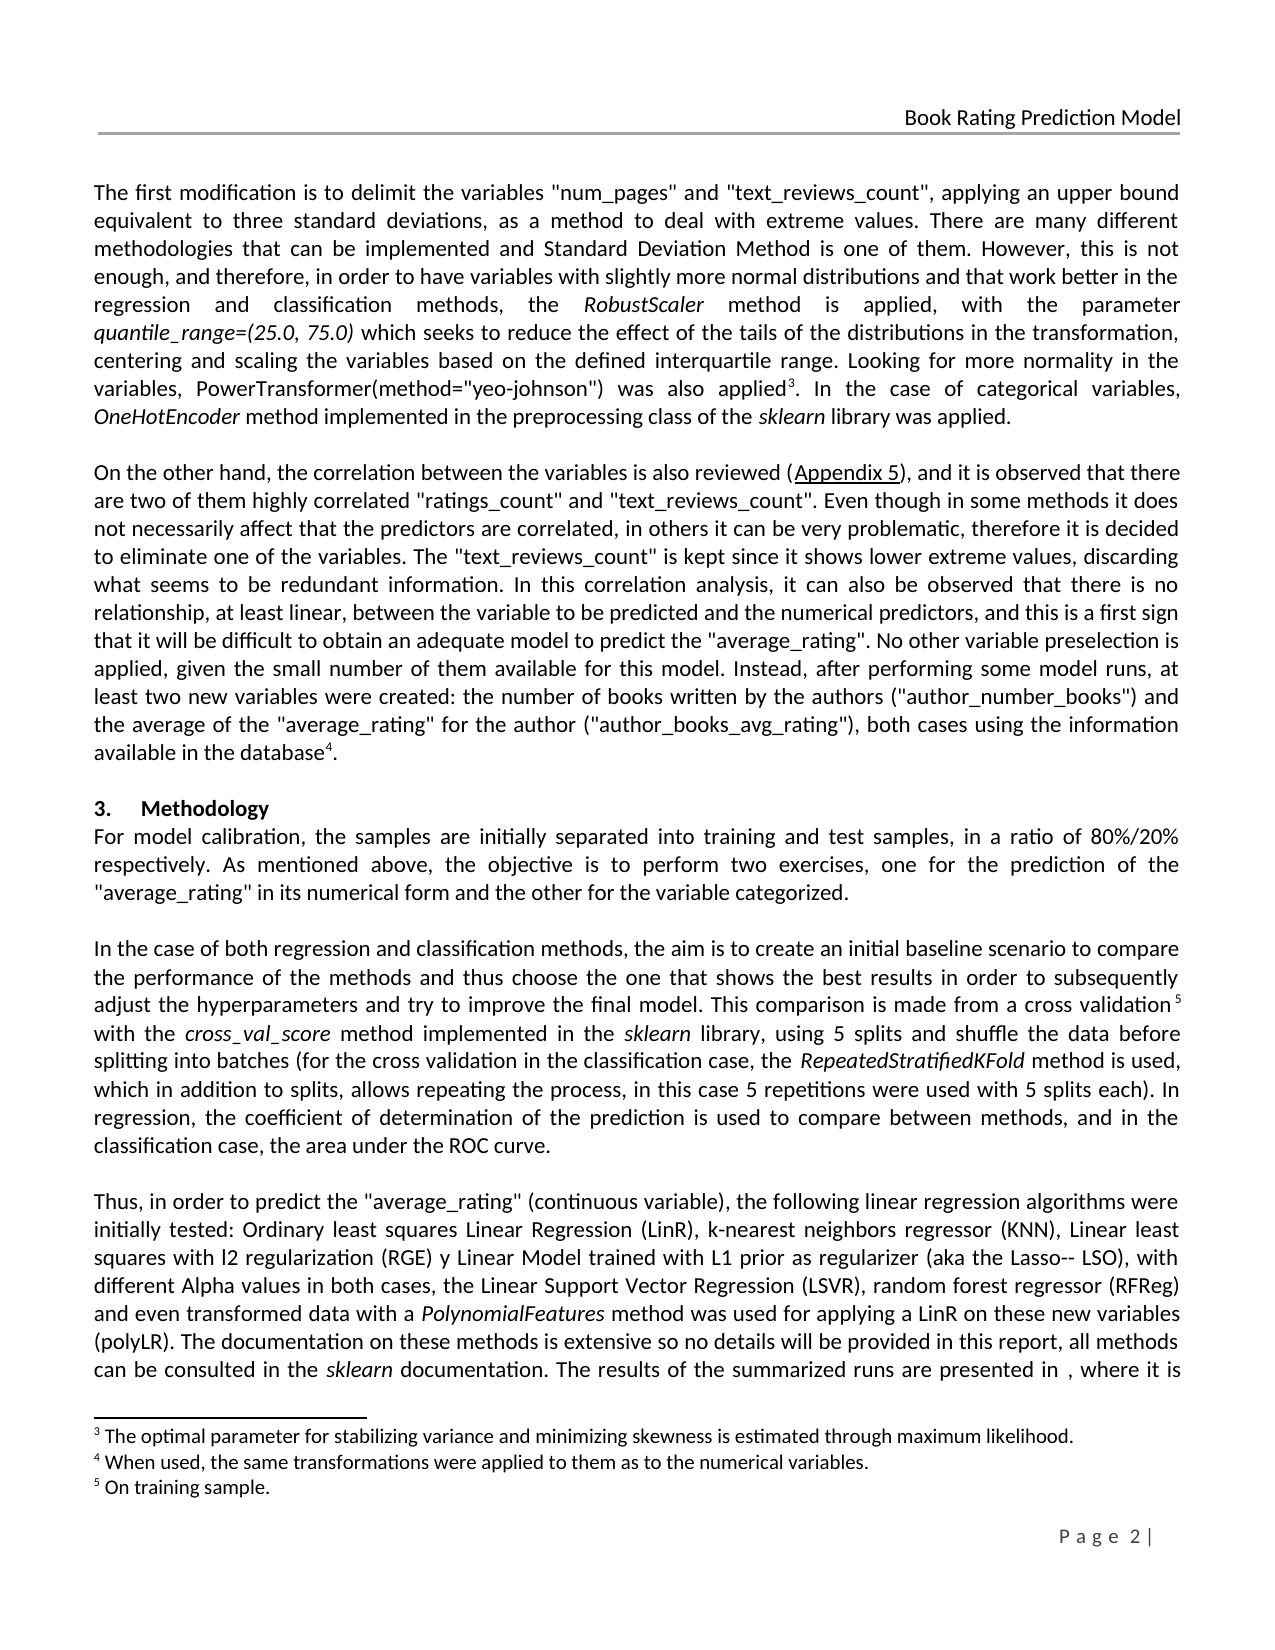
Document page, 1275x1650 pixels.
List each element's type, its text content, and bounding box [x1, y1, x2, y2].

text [94, 1187, 1181, 1383]
text On the other hand, the correlation between the variables is also reviewed (Appendix 5), and it is observed that there are two of them highly correlated "ratings_count" and "text_reviews_count". Even though in some methods it does not necessarily affect that the predictors are correlated, in others it can be very problematic, therefore it is decided to eliminate one of the variables. The "text_reviews_count" is kept since it shows lower extreme values, discarding what seems to be redundant information. In this correlation analysis, it can also be observed that there is no relationship, at least linear, between the variable to be predicted and the numerical predictors, and this is a first sign that it will be difficult to obtain an adequate model to predict the "average_rating". No other variable preselection is applied, given the small number of them available for this model. Instead, after performing some model runs, at least two new variables were created: the number of books written by the authors ("author_number_books") and the average of the "average_rating" for the author ("author_books_avg_rating"), both cases using the information available in the database. [94, 458, 1181, 766]
text The first modification is to delimit the variables "num_pages" and "text_reviews_count", applying an upper bound equivalent to three standard deviations, as a method to deal with extreme values. There are many different methodologies that can be implemented and Standard Deviation Method is one of them. However, this is not enough, and therefore, in order to have variables with slightly more normal distributions and that work better in the regression and classification methods, the RobustScaler method is applied, with the parameter quantile_range=(25.0, 75.0) which seeks to reduce the effect of the tails of the distributions in the transformation, centering and scaling the variables based on the defined interquartile range. Looking for more normality in the variables, PowerTransformer(method="yeo-johnson") was also applied. In the case of categorical variables, OneHotEncoder method implemented in the preprocessing class of the sklearn library was applied. [94, 178, 1181, 430]
text For model calibration, the samples are initially separated into training and test samples, in a ratio of 80%/20% respectively. As mentioned above, the objective is to perform two exercises, one for the prediction of the "average_rating" in its numerical form and the other for the variable categorized. [94, 822, 1181, 907]
subtitle Methodology [94, 794, 1181, 822]
text In the case of both regression and classification methods, the aim is to create an initial baseline scenario to compare the performance of the methods and thus choose the one that shows the best results in order to subsequently adjust the hyperparameters and try to improve the final model. This comparison is made from a cross validation with the cross_val_score method implemented in the sklearn library, using 5 splits and shuffle the data before splitting into batches (for the cross validation in the classification case, the RepeatedStratifiedKFold method is used, which in addition to splits, allows repeating the process, in this case 5 repetitions were used with 5 splits each). In regression, the coefficient of determination of the prediction is used to compare between methods, and in the classification case, the area under the ROC curve. [94, 934, 1181, 1159]
